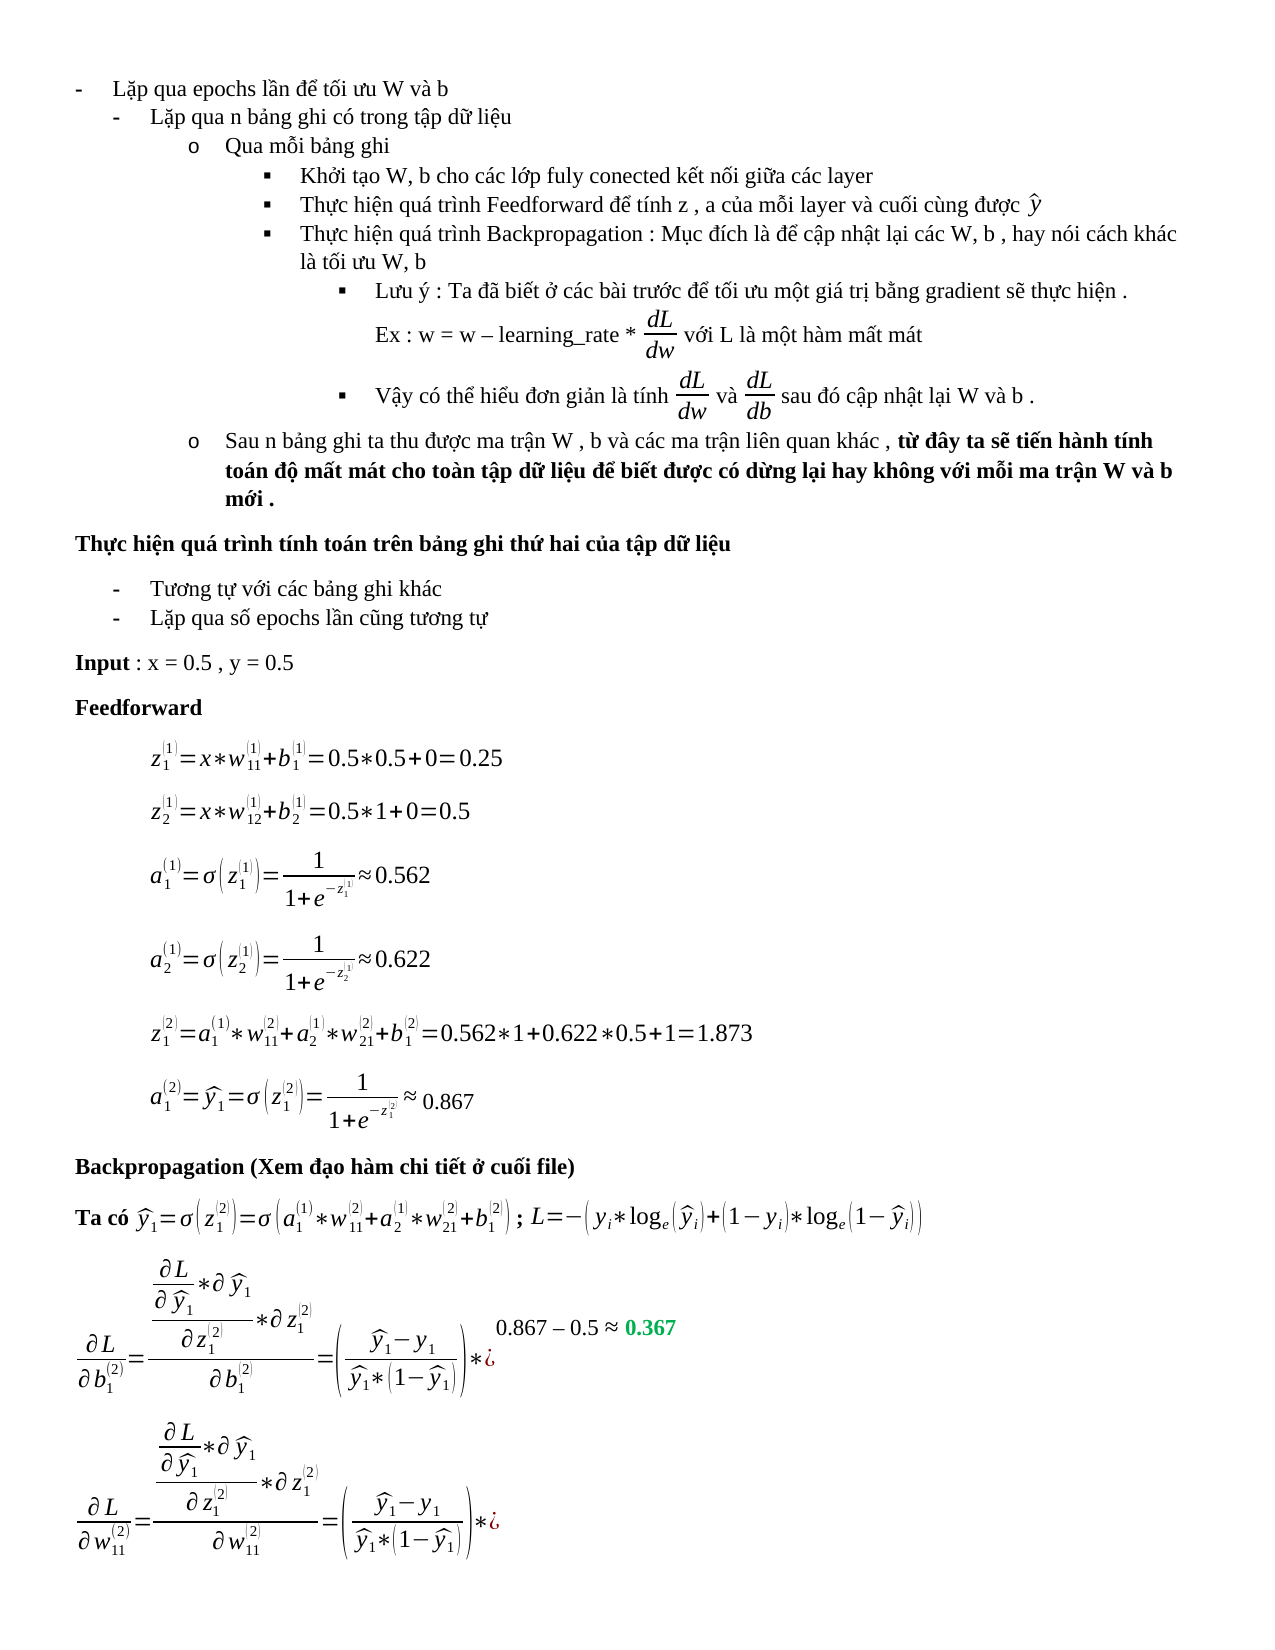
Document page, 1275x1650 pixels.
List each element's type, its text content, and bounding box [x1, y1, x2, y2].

list Lưu ý : Ta đã biết ở các bài trước để tối ưu một giá trị bằng gradient sẽ thực hiện . [337, 277, 1200, 303]
text Input : x = 0.5 , y = 0.5 [75, 649, 1200, 675]
text Feedforward [75, 694, 1200, 721]
list Lặp qua số epochs lần cũng tương tự [112, 604, 1200, 630]
text 0.867 – 0.5 0.367 [75, 1256, 1275, 1399]
list Ex : w = w – learning_rate * với L là một hàm mất mát [375, 305, 1200, 364]
list Sau n bảng ghi ta thu được ma trận W , b và các ma trận liên quan khác , từ đây ta sẽ tiến hành tính toán độ mất mát cho toàn tập dữ liệu để biết được có dừng lại hay không với mỗi ma trận W và b mới . [187, 427, 1200, 512]
list Khởi tạo W, b cho các lớp fuly conected kết nối giữa các layer [262, 162, 1200, 188]
text Thực hiện quá trình tính toán trên bảng ghi thứ hai của tập dữ liệu [75, 530, 1200, 557]
text Backpropagation (Xem đạo hàm chi tiết ở cuối file) [75, 1153, 1200, 1179]
list Thực hiện quá trình Feedforward để tính z , a của mỗi layer và cuối cùng được [262, 190, 1200, 218]
text 0.867 [150, 1069, 1200, 1134]
list Lặp qua n bảng ghi có trong tập dữ liệu [112, 103, 1200, 130]
list Thực hiện quá trình Backpropagation : Mục đích là để cập nhật lại các W, b , hay nói cách khác là tối ưu W, b [262, 220, 1200, 274]
list Qua mỗi bảng ghi [187, 132, 1200, 159]
list Tương tự với các bảng ghi khác [112, 576, 1200, 602]
list Lặp qua epochs lần để tối ưu W và b [75, 75, 1200, 101]
list Vậy có thể hiểu đơn giản là tính và sau đó cập nhật lại W và b . [337, 366, 1200, 425]
text Ta có ; [75, 1198, 1275, 1237]
